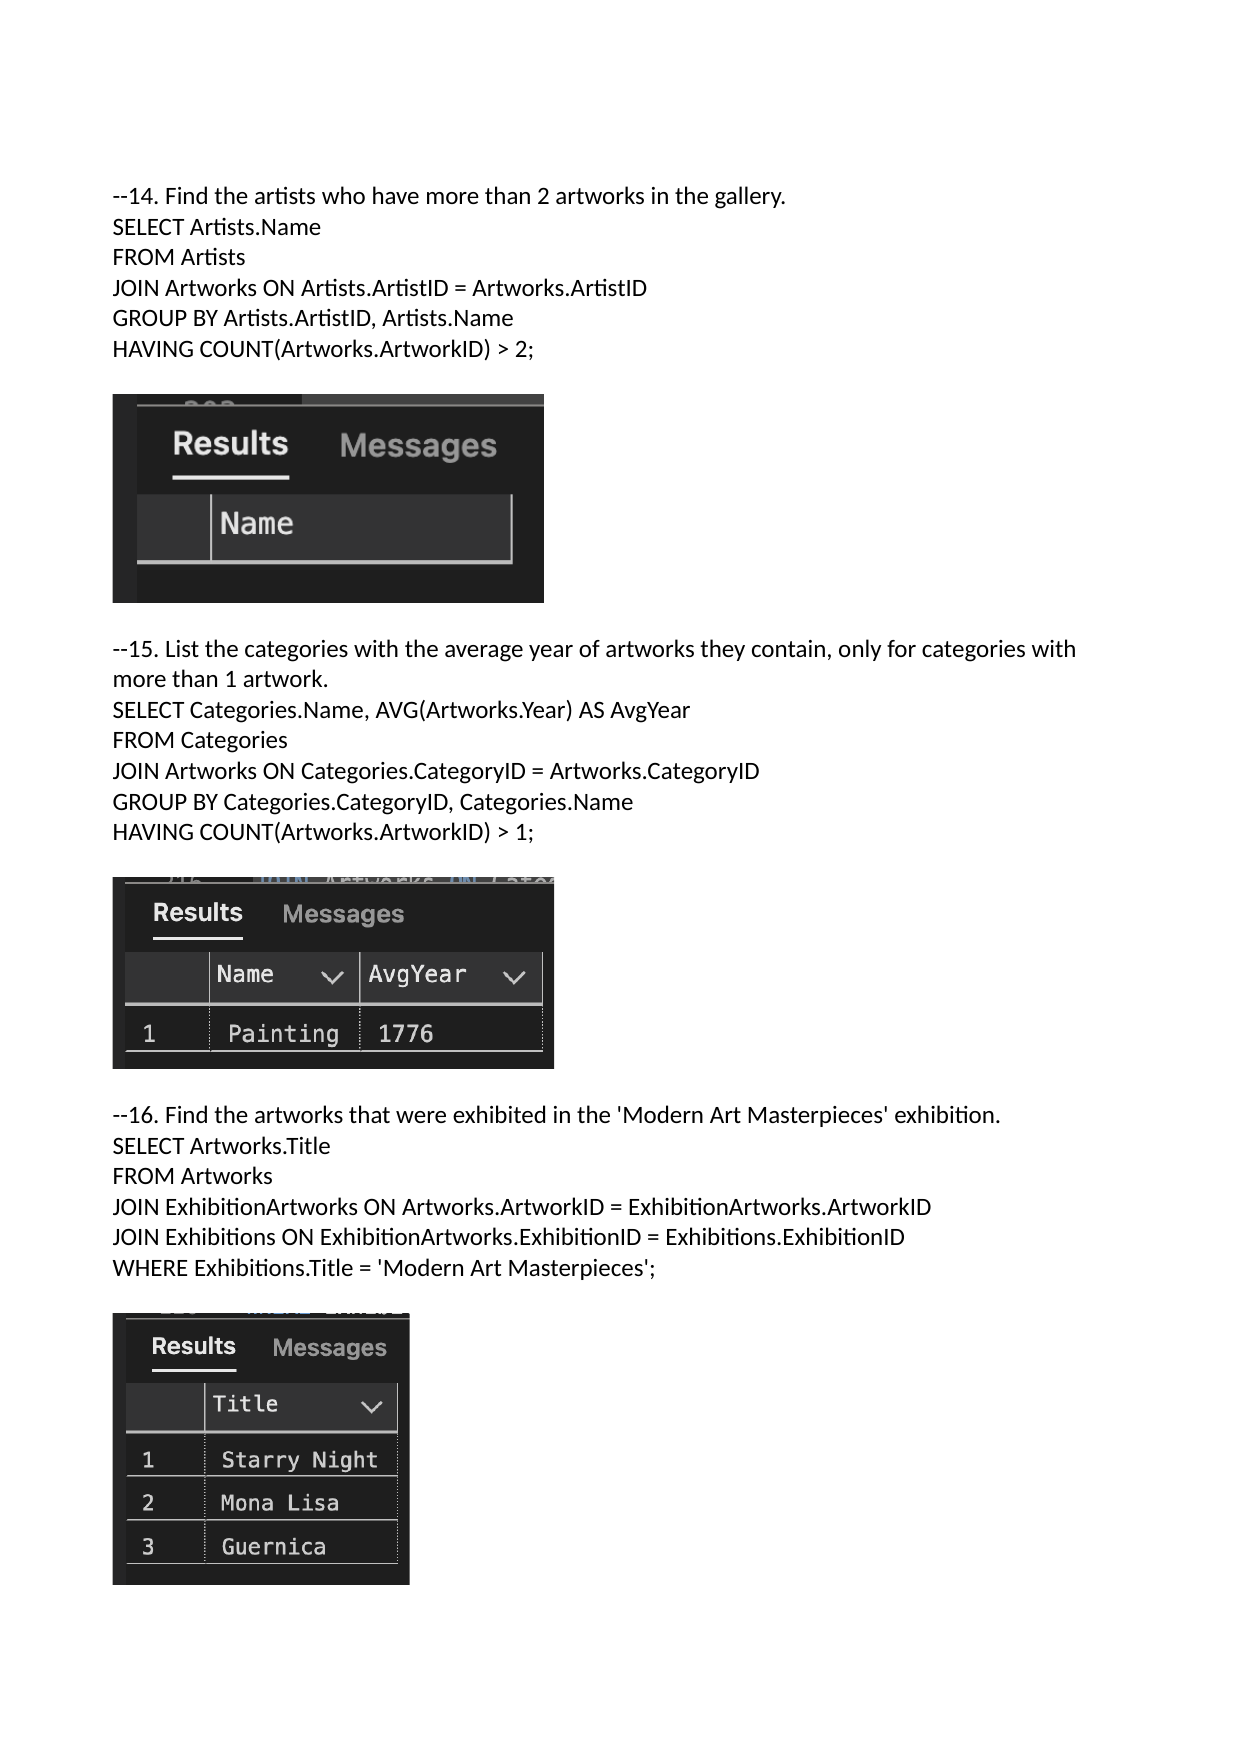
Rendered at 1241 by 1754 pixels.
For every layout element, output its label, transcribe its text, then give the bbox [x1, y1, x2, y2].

picture [112, 394, 544, 603]
text --16. Find the artworks that were exhibited in the 'Modern Art Masterpieces' exhibition. [112, 1099, 1128, 1130]
text SELECT Categories.Name, AVG(Artworks.Year) AS AvgYear [112, 694, 1128, 724]
text FROM Artworks [112, 1161, 1128, 1191]
text --15. List the categories with the average year of artworks they contain, only for categories with more than 1 artwork. [112, 633, 1128, 694]
text JOIN Artworks ON Categories.CategoryID = Artworks.CategoryID [112, 755, 1128, 786]
text SELECT Artworks.Title [112, 1130, 1128, 1161]
text GROUP BY Artists.ArtistID, Artists.Name [112, 303, 1128, 333]
text SELECT Artists.Name [112, 211, 1128, 242]
text FROM Artists [112, 242, 1128, 272]
picture [112, 877, 555, 1069]
text HAVING COUNT(Artworks.ArtworkID) > 2; [112, 333, 1128, 364]
text JOIN Exhibitions ON ExhibitionArtworks.ExhibitionID = Exhibitions.ExhibitionID [112, 1222, 1128, 1252]
text FROM Categories [112, 724, 1128, 755]
text HAVING COUNT(Artworks.ArtworkID) > 1; [112, 816, 1128, 847]
text --14. Find the artists who have more than 2 artworks in the gallery. [112, 181, 1128, 211]
picture [112, 1313, 410, 1585]
text JOIN ExhibitionArtworks ON Artworks.ArtworkID = ExhibitionArtworks.ArtworkID [112, 1191, 1128, 1222]
text GROUP BY Categories.CategoryID, Categories.Name [112, 786, 1128, 816]
text JOIN Artworks ON Artists.ArtistID = Artworks.ArtistID [112, 272, 1128, 303]
text WHERE Exhibitions.Title = 'Modern Art Masterpieces'; [112, 1252, 1128, 1283]
